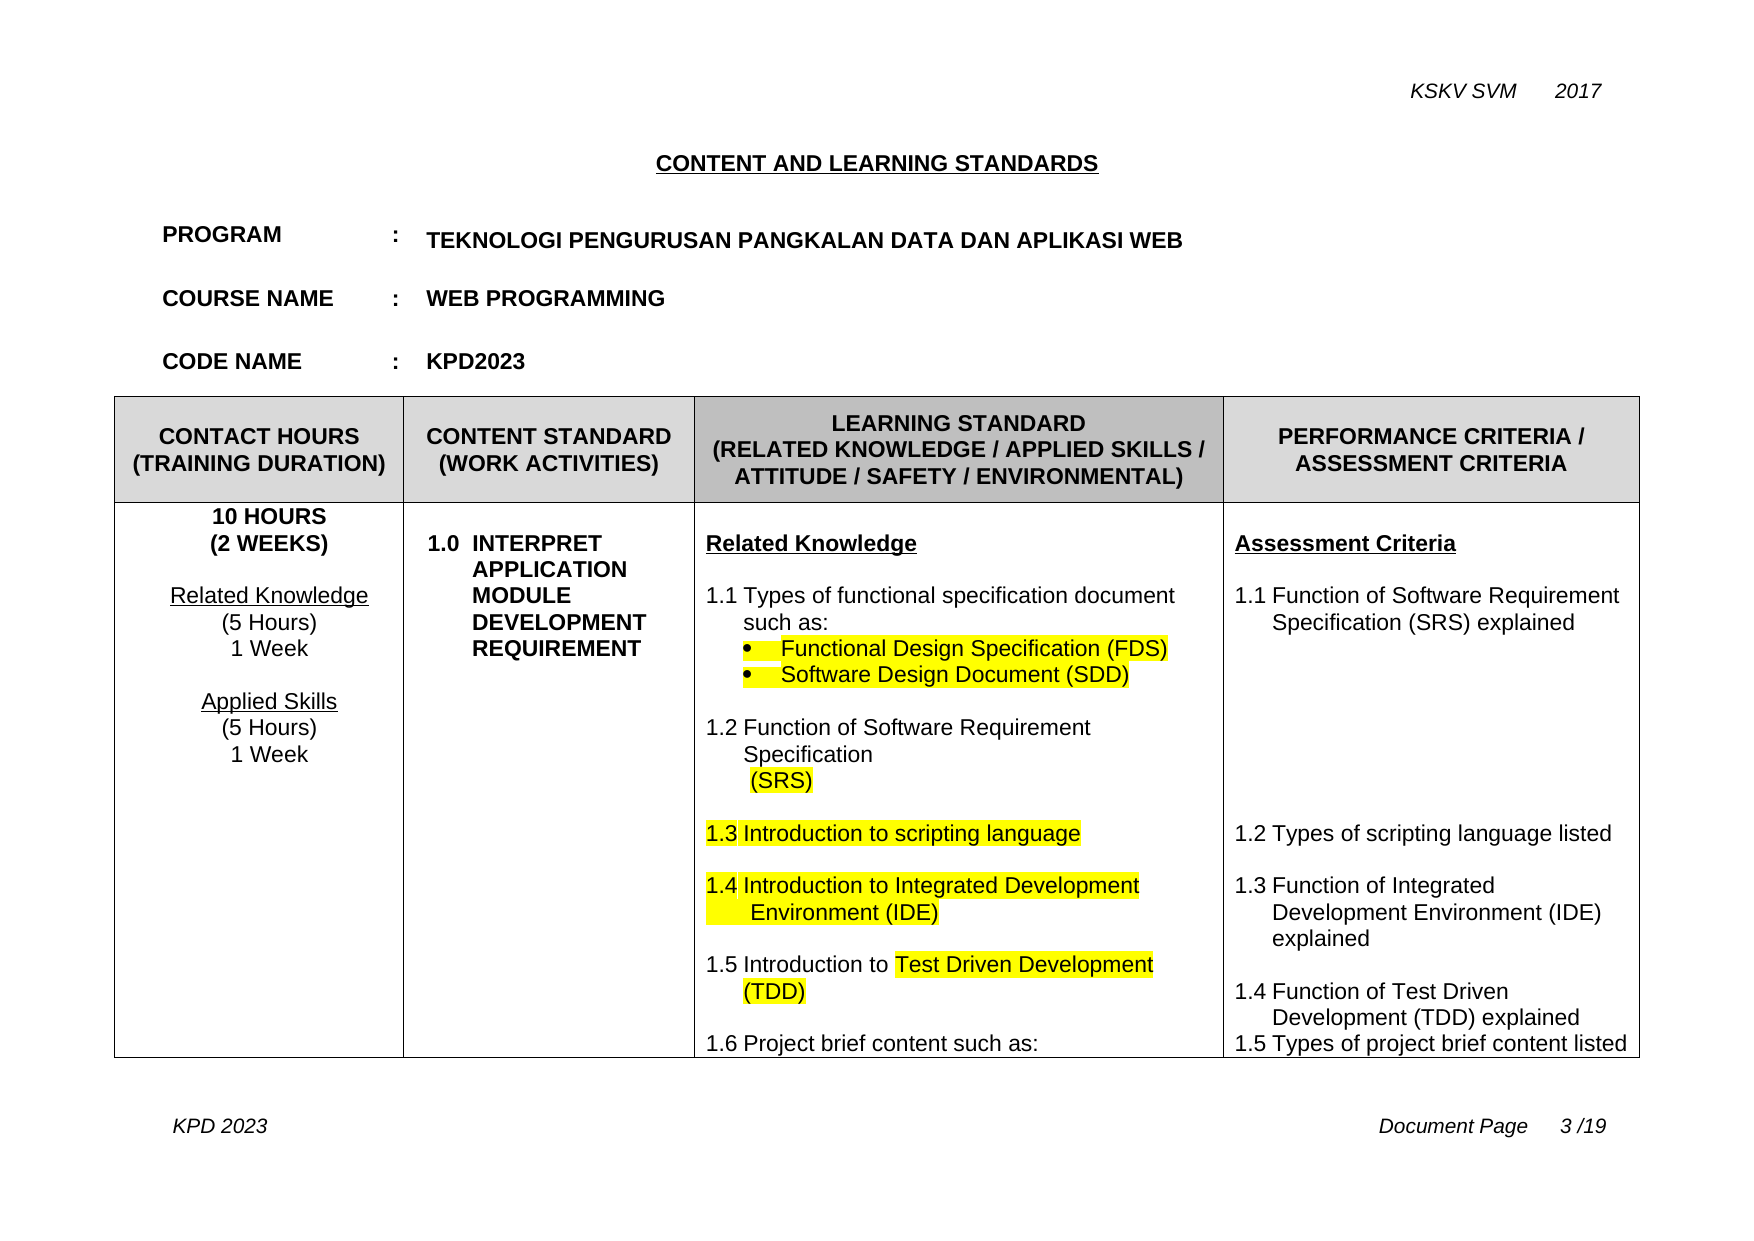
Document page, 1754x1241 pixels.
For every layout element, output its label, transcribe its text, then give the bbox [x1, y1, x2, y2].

table_header LEARNING STANDARD (RELATED KNOWLEDGE / APPLIED SKILLS / ATTITUDE / SAFETY / ENVIRONMENTAL) [695, 397, 1223, 502]
text CONTENT AND LEARNING STANDARDS [150, 150, 1604, 176]
table_cell WEB PROGRAMMING [414, 266, 1624, 329]
table_cell COURSE NAME [150, 266, 380, 329]
table_cell KPD2023 [414, 330, 1624, 393]
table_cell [115, 503, 403, 1057]
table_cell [1224, 503, 1639, 1057]
table_header : [380, 203, 414, 266]
table_cell : [380, 330, 414, 393]
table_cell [404, 503, 694, 1057]
table_header PERFORMANCE CRITERIA / ASSESSMENT CRITERIA [1224, 397, 1639, 502]
table_header TEKNOLOGI PENGURUSAN PANGKALAN DATA DAN APLIKASI WEB [414, 203, 1624, 266]
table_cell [695, 503, 1223, 1057]
table_header PROGRAM [150, 203, 380, 266]
table_header CONTACT HOURS (TRAINING DURATION) [115, 397, 403, 502]
table_cell CODE NAME [150, 330, 380, 393]
table_header CONTENT STANDARD (WORK ACTIVITIES) [404, 397, 694, 502]
table_cell : [380, 266, 414, 329]
